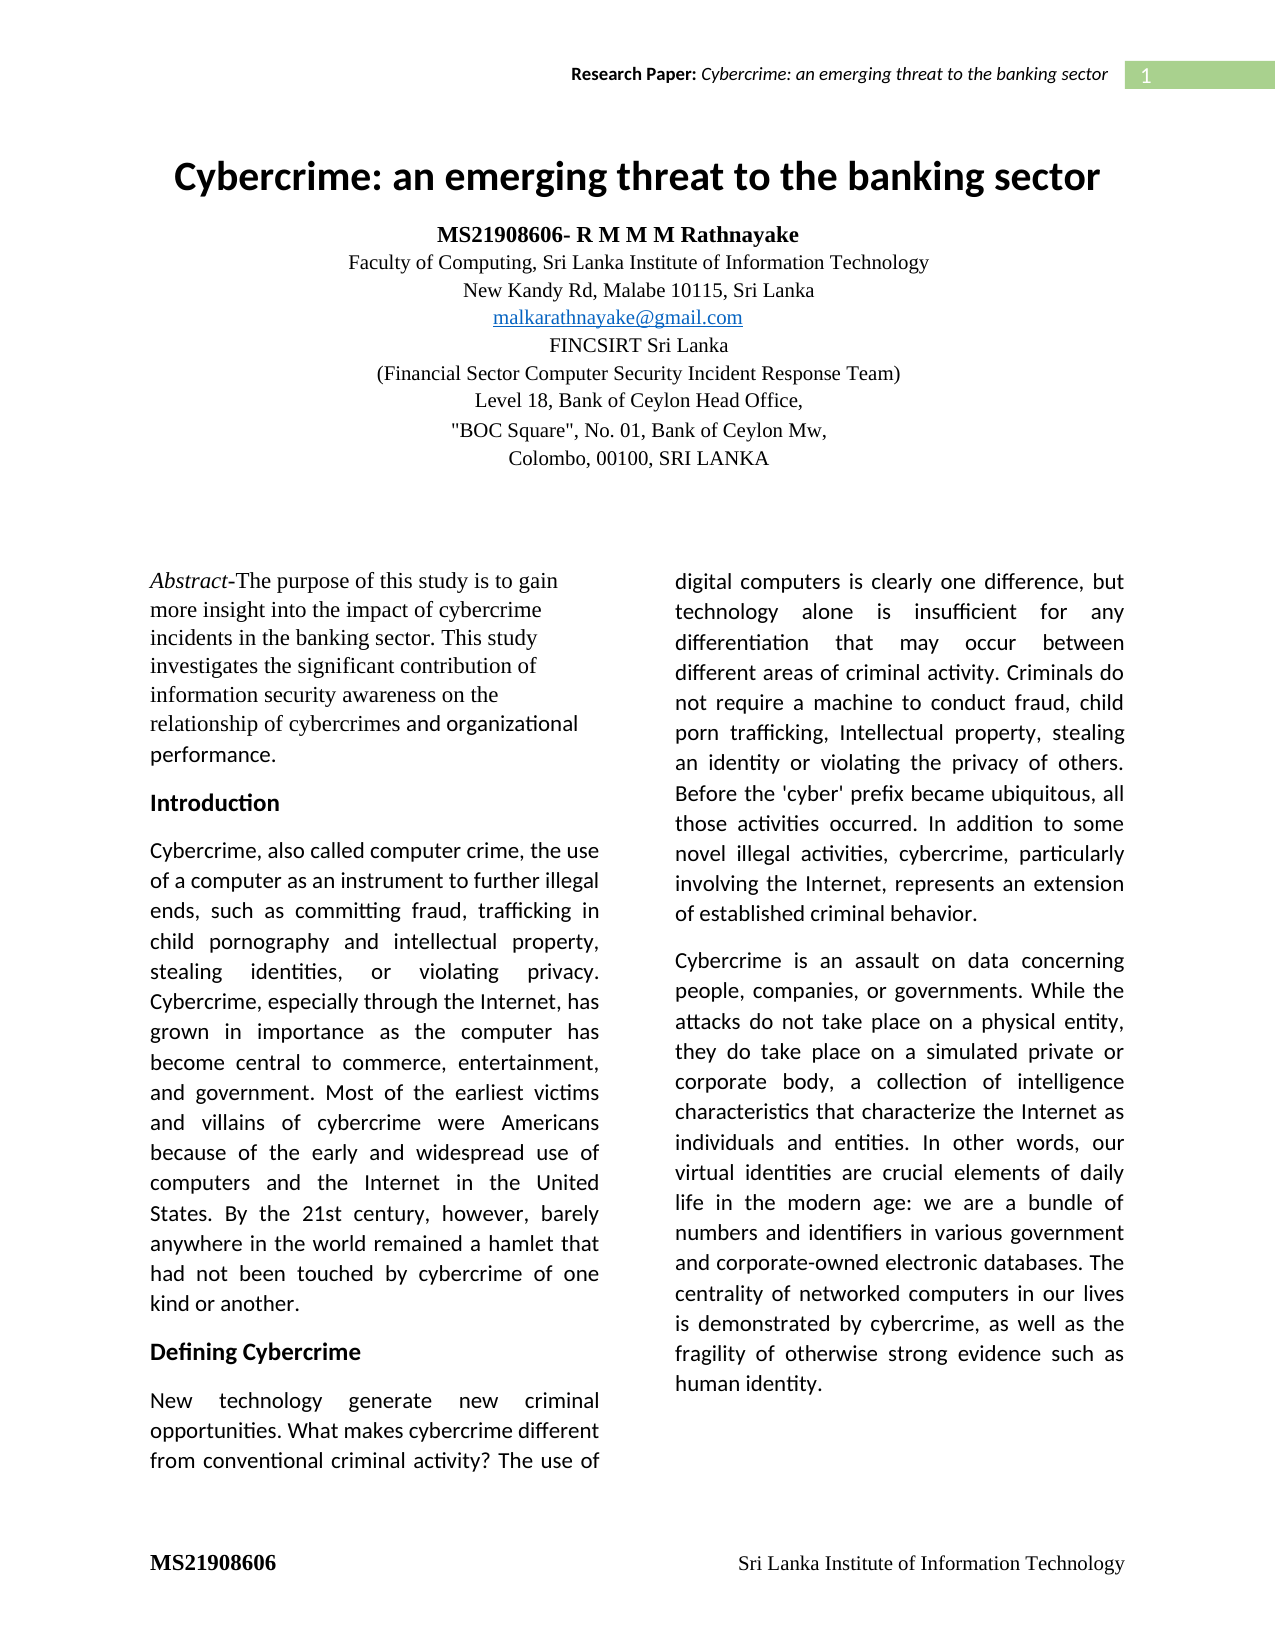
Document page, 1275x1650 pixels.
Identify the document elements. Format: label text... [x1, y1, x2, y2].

text Introduction [150, 787, 600, 817]
text Defining Cybercrime [150, 1336, 600, 1367]
text Abstract-The purpose of this study is to gain more insight into the impact of cybercrime incidents in the banking sector. This study investigates the significant contribution of information security awareness on the relationship of cybercrimes and organizational performance. [150, 567, 600, 768]
text MS21908606- R M M M Rathnayake [200, 222, 1036, 248]
text Faculty of Computing, Sri Lanka Institute of Information Technology [159, 250, 1118, 274]
text Cybercrime, also called computer crime, the use of a computer as an instrument to further illegal ends, such as committing fraud, trafficking in child pornography and intellectual property, stealing identities, or violating privacy. Cybercrime, especially through the Internet, has grown in importance as the computer has become central to commerce, entertainment, and government. Most of the earliest victims and villains of cybercrime were Americans because of the early and widespread use of computers and the Internet in the United States. By the 21st century, however, barely anywhere in the world remained a hamlet that had not been touched by cybercrime of one kind or another. [150, 836, 600, 1317]
text Cybercrime is an assault on data concerning people, companies, or governments. While the attacks do not take place on a physical entity, they do take place on a simulated private or corporate body, a collection of intelligence characteristics that characterize the Internet as individuals and entities. In other words, our virtual identities are crucial elements of daily life in the modern age: we are a bundle of numbers and identifiers in various government and corporate-owned electronic databases. The centrality of networked computers in our lives is demonstrated by cybercrime, as well as the fragility of otherwise strong evidence such as human identity. [675, 946, 1125, 1397]
text New technology generate new criminal opportunities. What makes cybercrime different from conventional criminal activity? The use of digital computers is clearly one difference, but technology alone is insufficient for any differentiation that may occur between different areas of criminal activity. Criminals do not require a machine to conduct fraud, child porn trafficking, Intellectual property, stealing an identity or violating the privacy of others. Before the 'cyber' prefix became ubiquitous, all those activities occurred. In addition to some novel illegal activities, cybercrime, particularly involving the Internet, represents an extension of established criminal behavior. [675, 567, 1125, 928]
text FINCSIRT Sri Lanka (Financial Sector Computer Security Incident Response Team) Level 18, Bank of Ceylon Head Office, "BOC Square", No. 01, Bank of Ceylon Mw, Colombo, 00100, SRI LANKA [159, 333, 1118, 502]
text malkarathnayake@gmail.com [199, 305, 1036, 329]
text New Kandy Rd, Malabe 10115, Sri Lanka [159, 278, 1118, 302]
text Cybercrime: an emerging threat to the banking sector [150, 150, 1125, 201]
